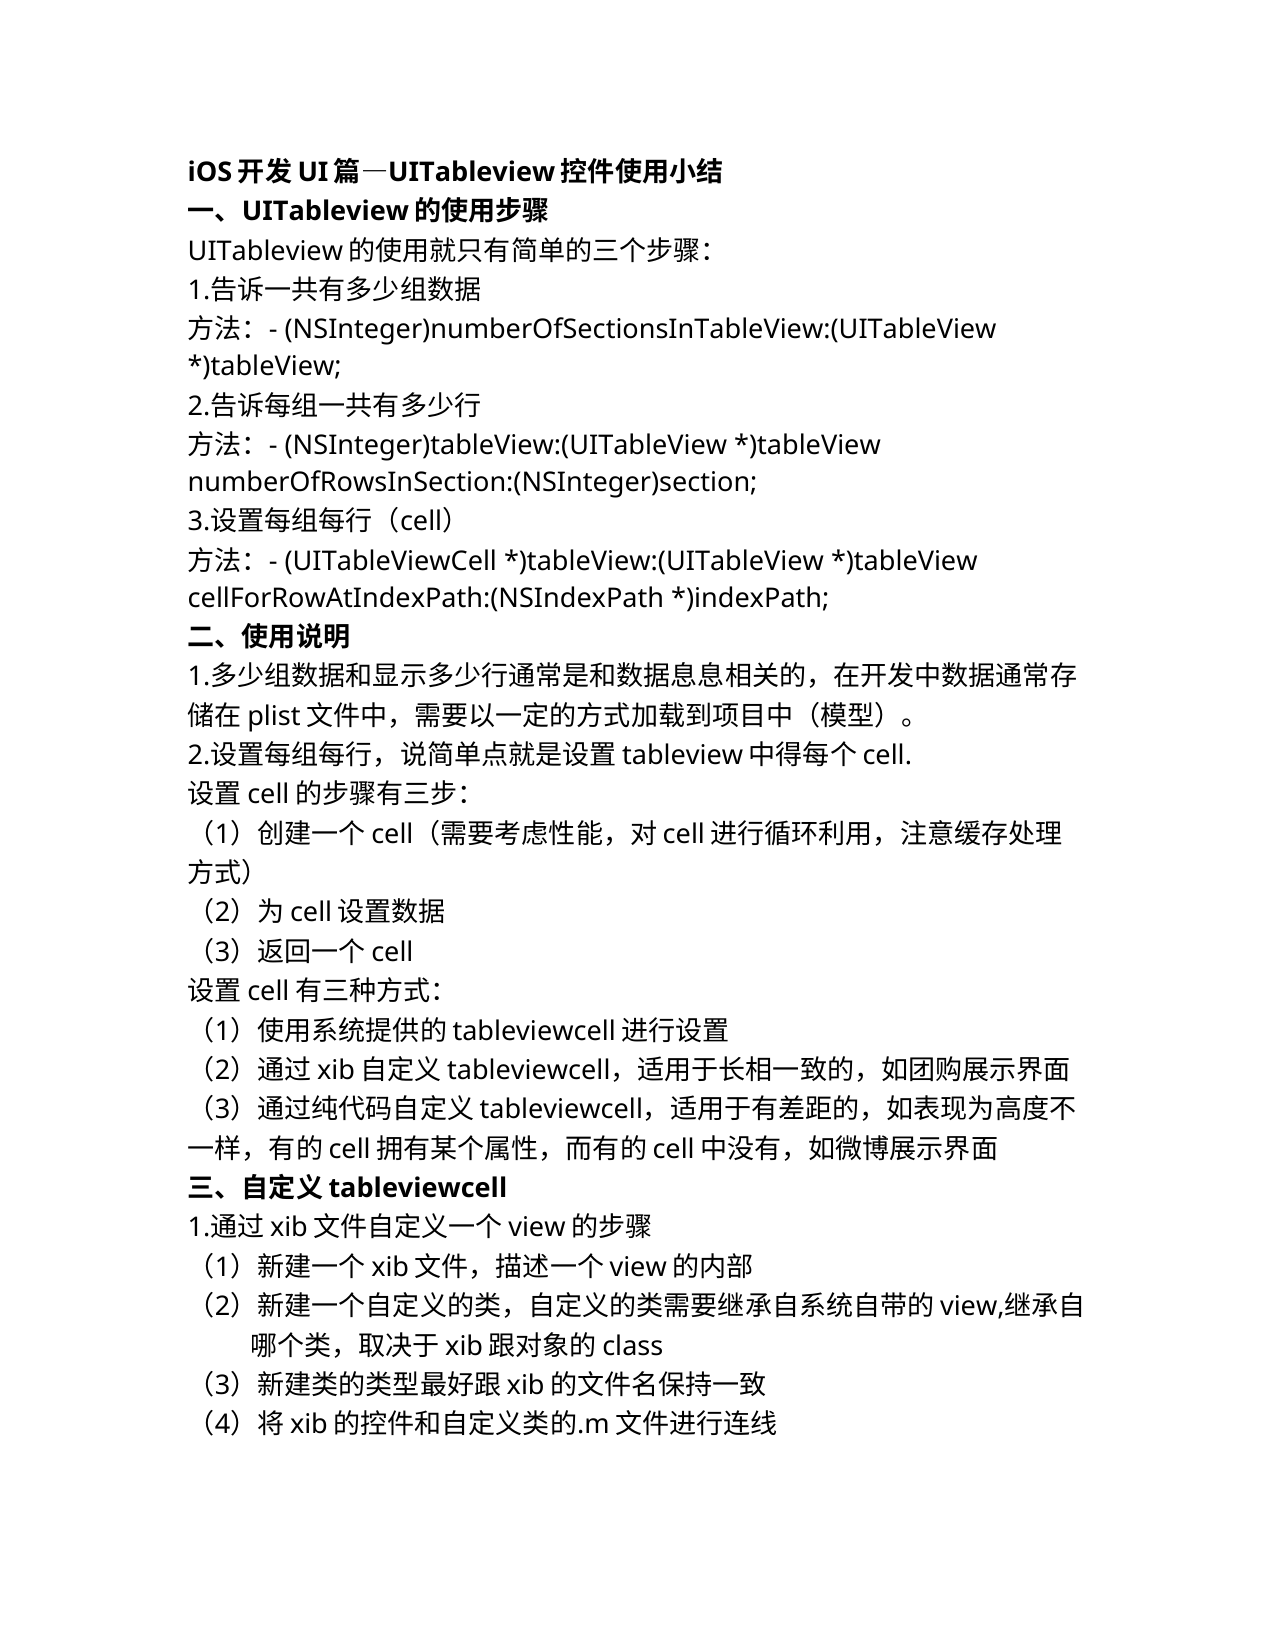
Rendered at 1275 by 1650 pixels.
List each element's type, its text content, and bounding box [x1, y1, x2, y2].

text （2）为cell设置数据 [187, 890, 1087, 930]
text 方法：- (UITableViewCell *)tableView:(UITableView *)tableView cellForRowAtIndexPath:(NSIndexPath *)indexPath; [187, 539, 1087, 615]
text 方法：- (NSInteger)numberOfSectionsInTableView:(UITableView *)tableView; [187, 307, 1087, 384]
text （1）使用系统提供的tableviewcell进行设置 [187, 1008, 1087, 1048]
text 3.设置每组每行（cell） [187, 499, 1087, 539]
text 方法：- (NSInteger)tableView:(UITableView *)tableView numberOfRowsInSection:(NSInteger)section; [187, 423, 1087, 499]
text 二、使用说明 [187, 615, 1087, 654]
text （4）将xib的控件和自定义类的.m文件进行连线 [187, 1402, 1087, 1442]
text 2.设置每组每行，说简单点就是设置tableview中得每个cell. [187, 733, 1087, 772]
text 2.告诉每组一共有多少行 [187, 384, 1087, 423]
text 1.多少组数据和显示多少行通常是和数据息息相关的，在开发中数据通常存储在plist文件中，需要以一定的方式加载到项目中（模型）。 [187, 654, 1087, 733]
text 1.通过xib文件自定义一个view的步骤 [187, 1205, 1087, 1245]
text （1）新建一个xib文件，描述一个view的内部 [187, 1245, 1087, 1284]
text 设置cell有三种方式： [187, 969, 1087, 1008]
text 1.告诉一共有多少组数据 [187, 268, 1087, 307]
text （3）新建类的类型最好跟xib的文件名保持一致 [187, 1363, 1087, 1402]
text （3）返回一个cell [187, 930, 1087, 969]
text 三、自定义tableviewcell [187, 1166, 1087, 1205]
text 一、UITableview的使用步骤 [187, 189, 1087, 229]
text （1）创建一个cell（需要考虑性能，对cell进行循环利用，注意缓存处理方式） [187, 812, 1087, 890]
text （2）通过xib自定义tableviewcell，适用于长相一致的，如团购展示界面 [187, 1048, 1087, 1087]
text （2）新建一个自定义的类，自定义的类需要继承自系统自带的view,继承自哪个类，取决于xib跟对象的class [187, 1284, 1087, 1363]
text （3）通过纯代码自定义tableviewcell，适用于有差距的，如表现为高度不一样，有的cell拥有某个属性，而有的cell中没有，如微博展示界面 [187, 1087, 1087, 1166]
text iOS开发UI篇—UITableview控件使用小结 [187, 150, 1087, 189]
text UITableview的使用就只有简单的三个步骤： [187, 229, 1087, 268]
text 设置cell的步骤有三步： [187, 772, 1087, 812]
